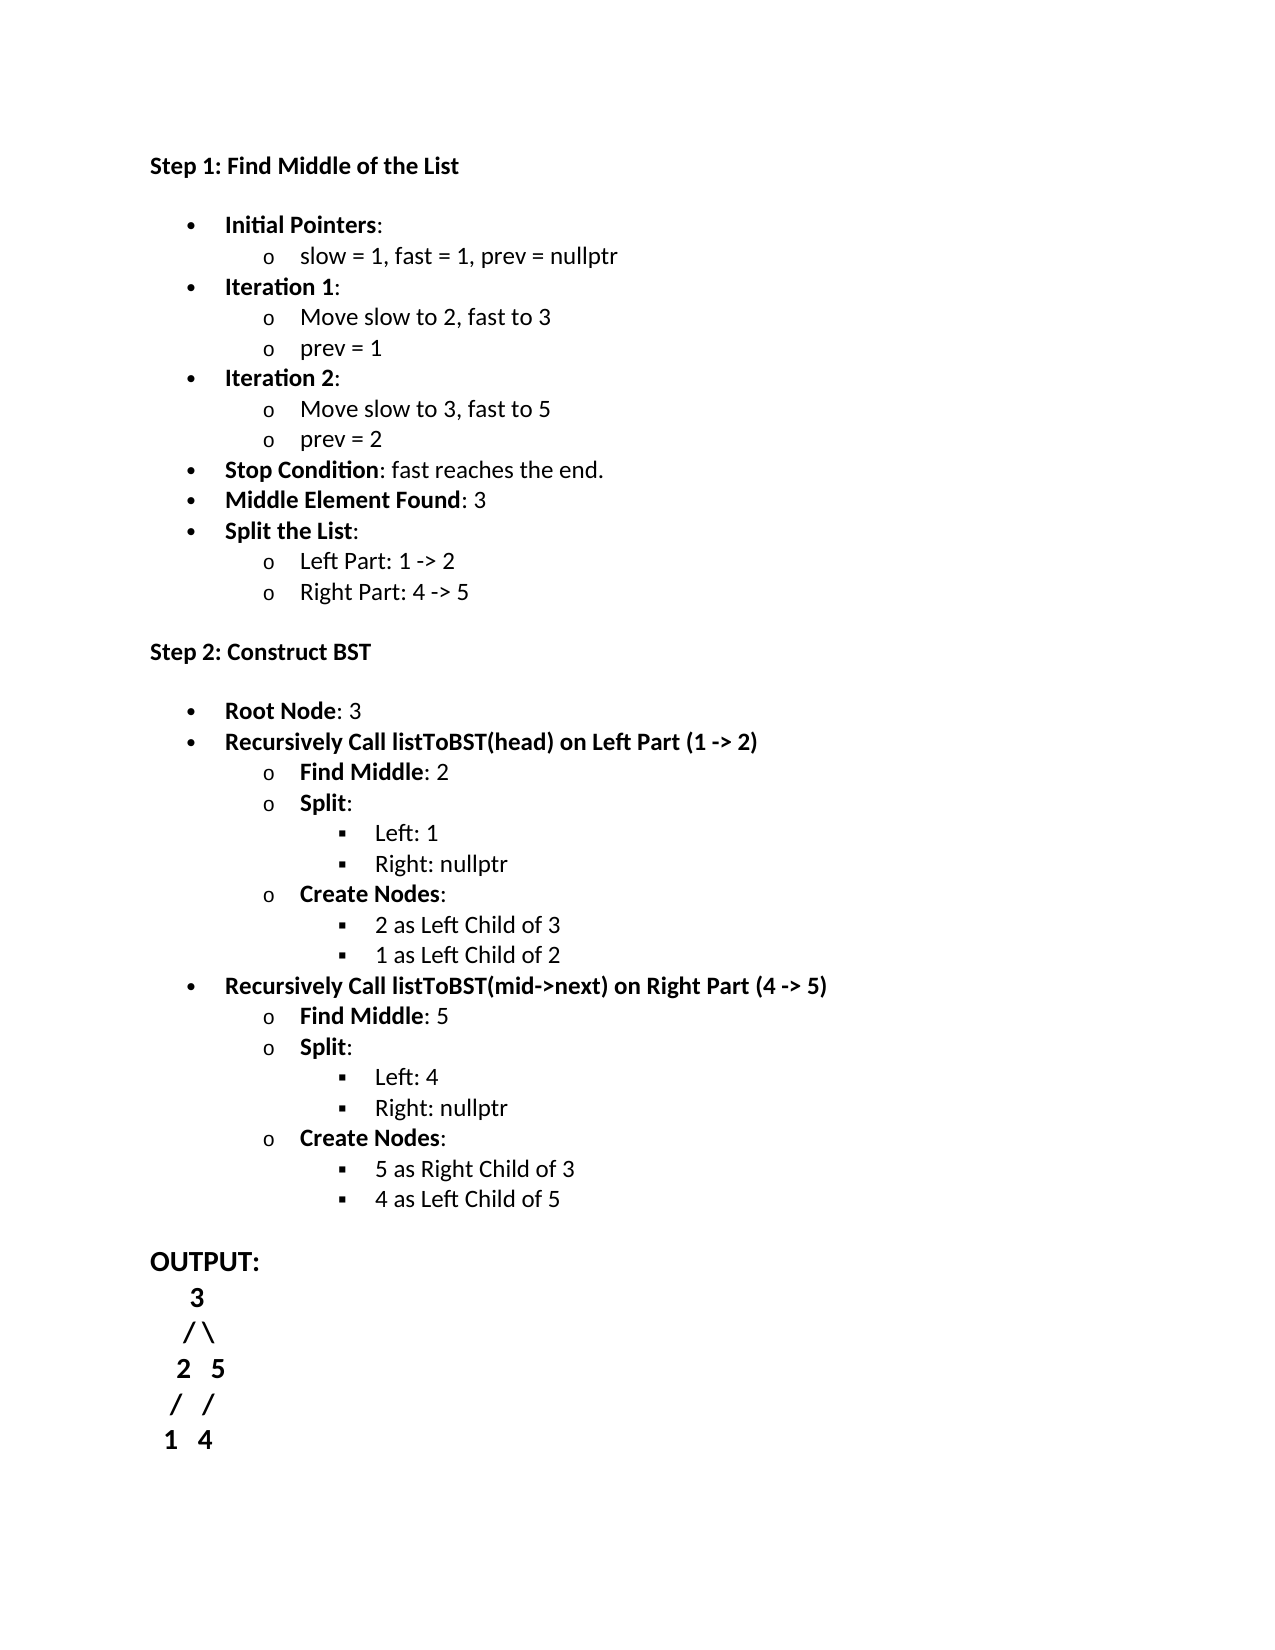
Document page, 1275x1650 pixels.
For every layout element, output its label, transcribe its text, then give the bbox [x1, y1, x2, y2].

text Step 1: Find Middle of the List [150, 150, 1125, 181]
list Stop Condition: fast reaches the end. [187, 454, 1125, 484]
list Right Part: 4 -> 5 [262, 576, 1125, 606]
list Recursively Call listToBST(head) on Left Part (1 -> 2) [187, 726, 1125, 756]
list Find Middle: 2 [262, 756, 1125, 787]
list Left: 1 [337, 817, 1125, 848]
list prev = 1 [262, 332, 1125, 362]
list Middle Element Found: 3 [187, 484, 1125, 515]
list 5 as Right Child of 3 [337, 1153, 1125, 1184]
list Right: nullptr [337, 848, 1125, 878]
list prev = 2 [262, 423, 1125, 454]
list Split: [262, 787, 1125, 817]
list Right: nullptr [337, 1092, 1125, 1123]
list 2 as Left Child of 3 [337, 909, 1125, 939]
text 2 5 [150, 1350, 1125, 1386]
list Find Middle: 5 [262, 1001, 1125, 1031]
list Split the List: [187, 515, 1125, 545]
list Initial Pointers: [187, 210, 1125, 240]
list Move slow to 3, fast to 5 [262, 393, 1125, 423]
list Create Nodes: [262, 1123, 1125, 1153]
text / / [150, 1386, 1125, 1421]
list Left: 4 [337, 1062, 1125, 1092]
list Iteration 2: [187, 362, 1125, 393]
list Left Part: 1 -> 2 [262, 545, 1125, 576]
list Root Node: 3 [187, 695, 1125, 726]
list Create Nodes: [262, 878, 1125, 909]
list Recursively Call listToBST(mid->next) on Right Part (4 -> 5) [187, 970, 1125, 1001]
text / \ [150, 1314, 1125, 1350]
list Move slow to 2, fast to 3 [262, 301, 1125, 332]
list slow = 1, fast = 1, prev = nullptr [262, 240, 1125, 271]
text 3 [150, 1279, 1125, 1314]
text Step 2: Construct BST [150, 636, 1125, 666]
text OUTPUT: [150, 1243, 1125, 1279]
list 4 as Left Child of 5 [337, 1184, 1125, 1214]
list Split: [262, 1031, 1125, 1062]
list 1 as Left Child of 2 [337, 939, 1125, 970]
list Iteration 1: [187, 271, 1125, 301]
text 1 4 [150, 1421, 1125, 1457]
